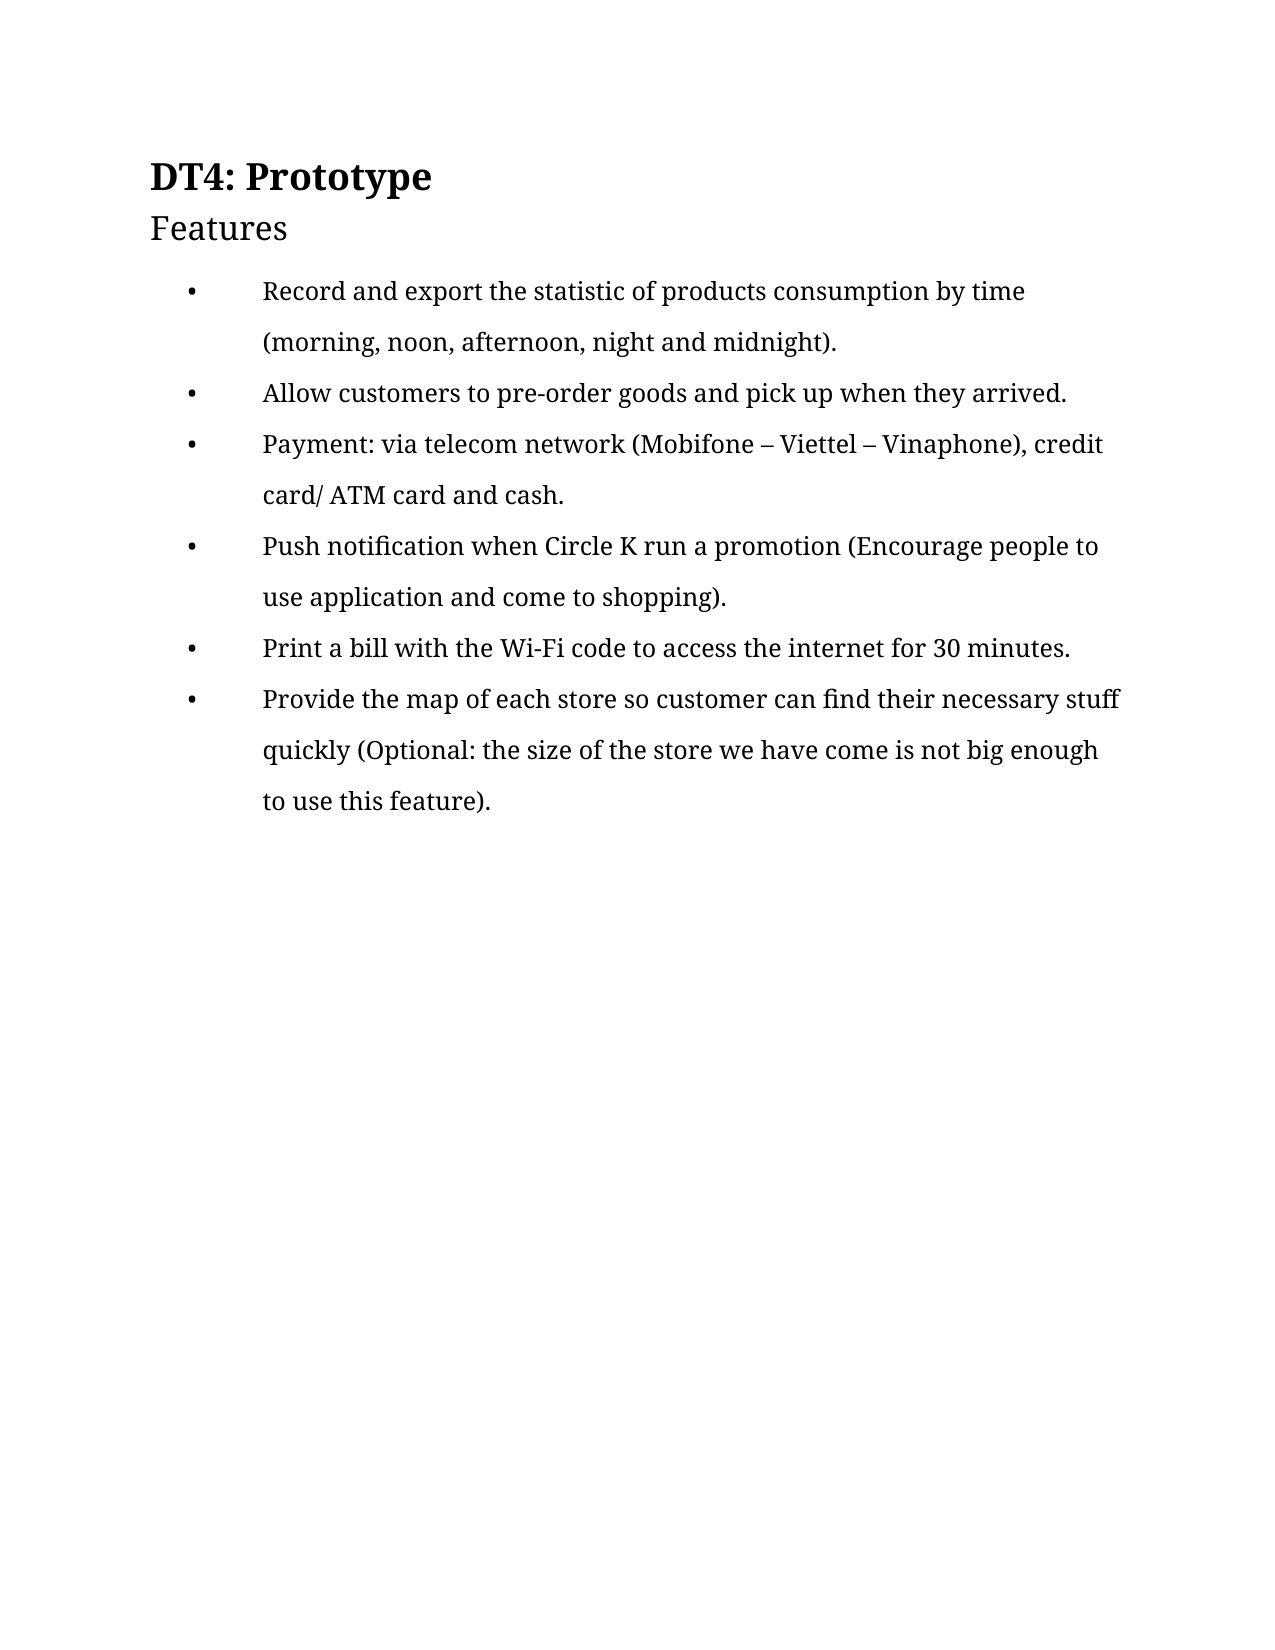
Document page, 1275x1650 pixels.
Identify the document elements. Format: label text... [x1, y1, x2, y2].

list Print a bill with the Wi-Fi code to access the internet for 30 minutes. [187, 631, 1125, 665]
list Record and export the statistic of products consumption by time (morning, noon, afternoon, night and midnight). [187, 273, 1125, 358]
subtitle Features [150, 205, 1125, 251]
list Payment: via telecom network (Mobifone – Viettel – Vinaphone), credit card/ ATM card and cash. [187, 426, 1125, 512]
list Provide the map of each store so customer can find their necessary stuff quickly (Optional: the size of the store we have come is not big enough to use this feature). [187, 682, 1125, 818]
list Allow customers to pre-order goods and pick up when they arrived. [187, 375, 1125, 409]
subtitle DT4: Prototype [150, 150, 1125, 201]
list Push notification when Circle K run a promotion (Encourage people to use application and come to shopping). [187, 528, 1125, 614]
